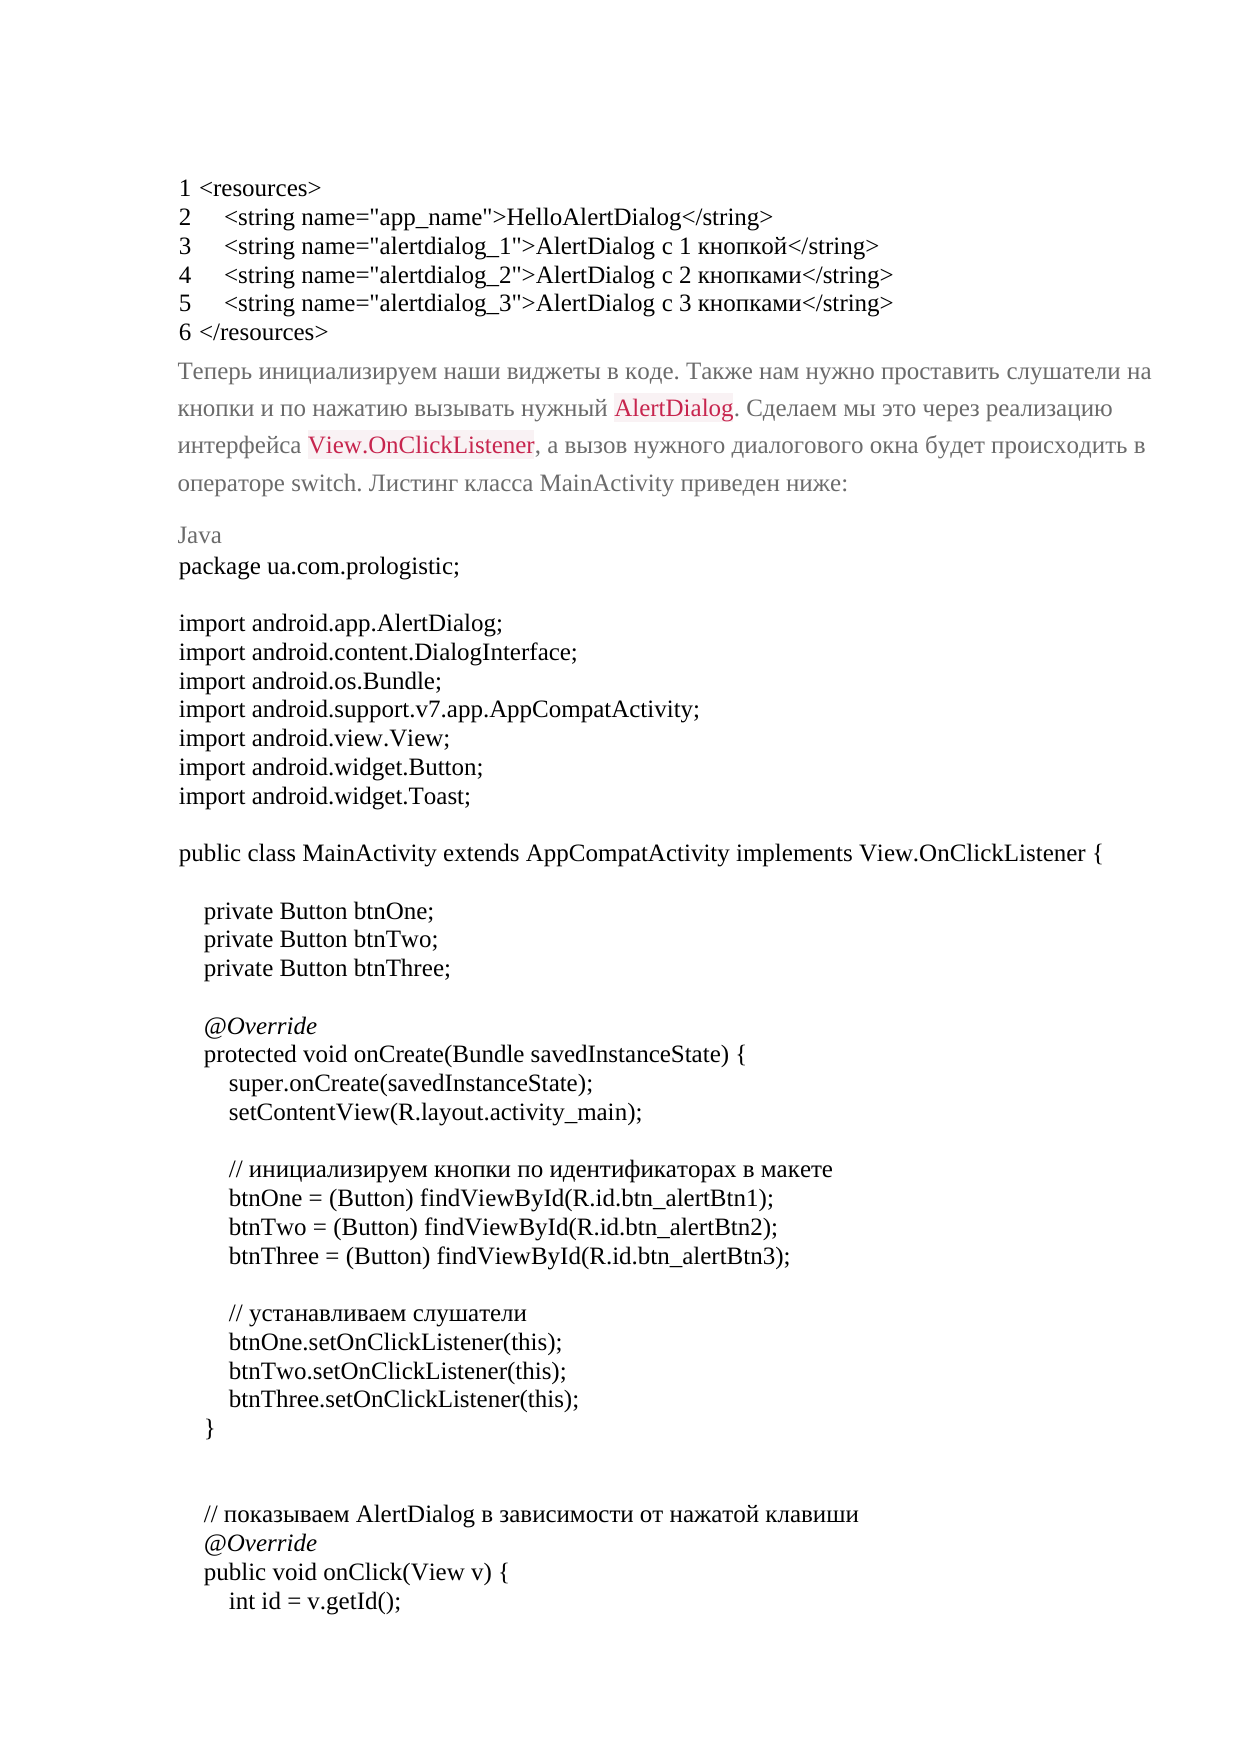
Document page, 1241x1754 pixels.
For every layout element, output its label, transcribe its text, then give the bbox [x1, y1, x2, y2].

table_header <resources> <string name="app_name">HelloAlertDialog</string> <string name="alertdialog_1">AlertDialog с 1 кнопкой</string> <string name="alertdialog_2">AlertDialog с 2 кнопками</string> <string name="alertdialog_3">AlertDialog с 3 кнопками</string> </resources> [198, 172, 972, 348]
table_header 1 2 3 4 5 6 [177, 172, 197, 348]
text Java [177, 512, 1152, 549]
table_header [177, 549, 1116, 1616]
text Теперь инициализируем наши виджеты в коде. Также нам нужно проставить слушатели на кнопки и по нажатию вызывать нужный AlertDialog. Сделаем мы это через реализацию интерфейса View.OnClickListener, а вызов нужного диалогового окна будет происходить в операторе switch. Листинг класса MainActivity приведен ниже: [177, 348, 1152, 496]
